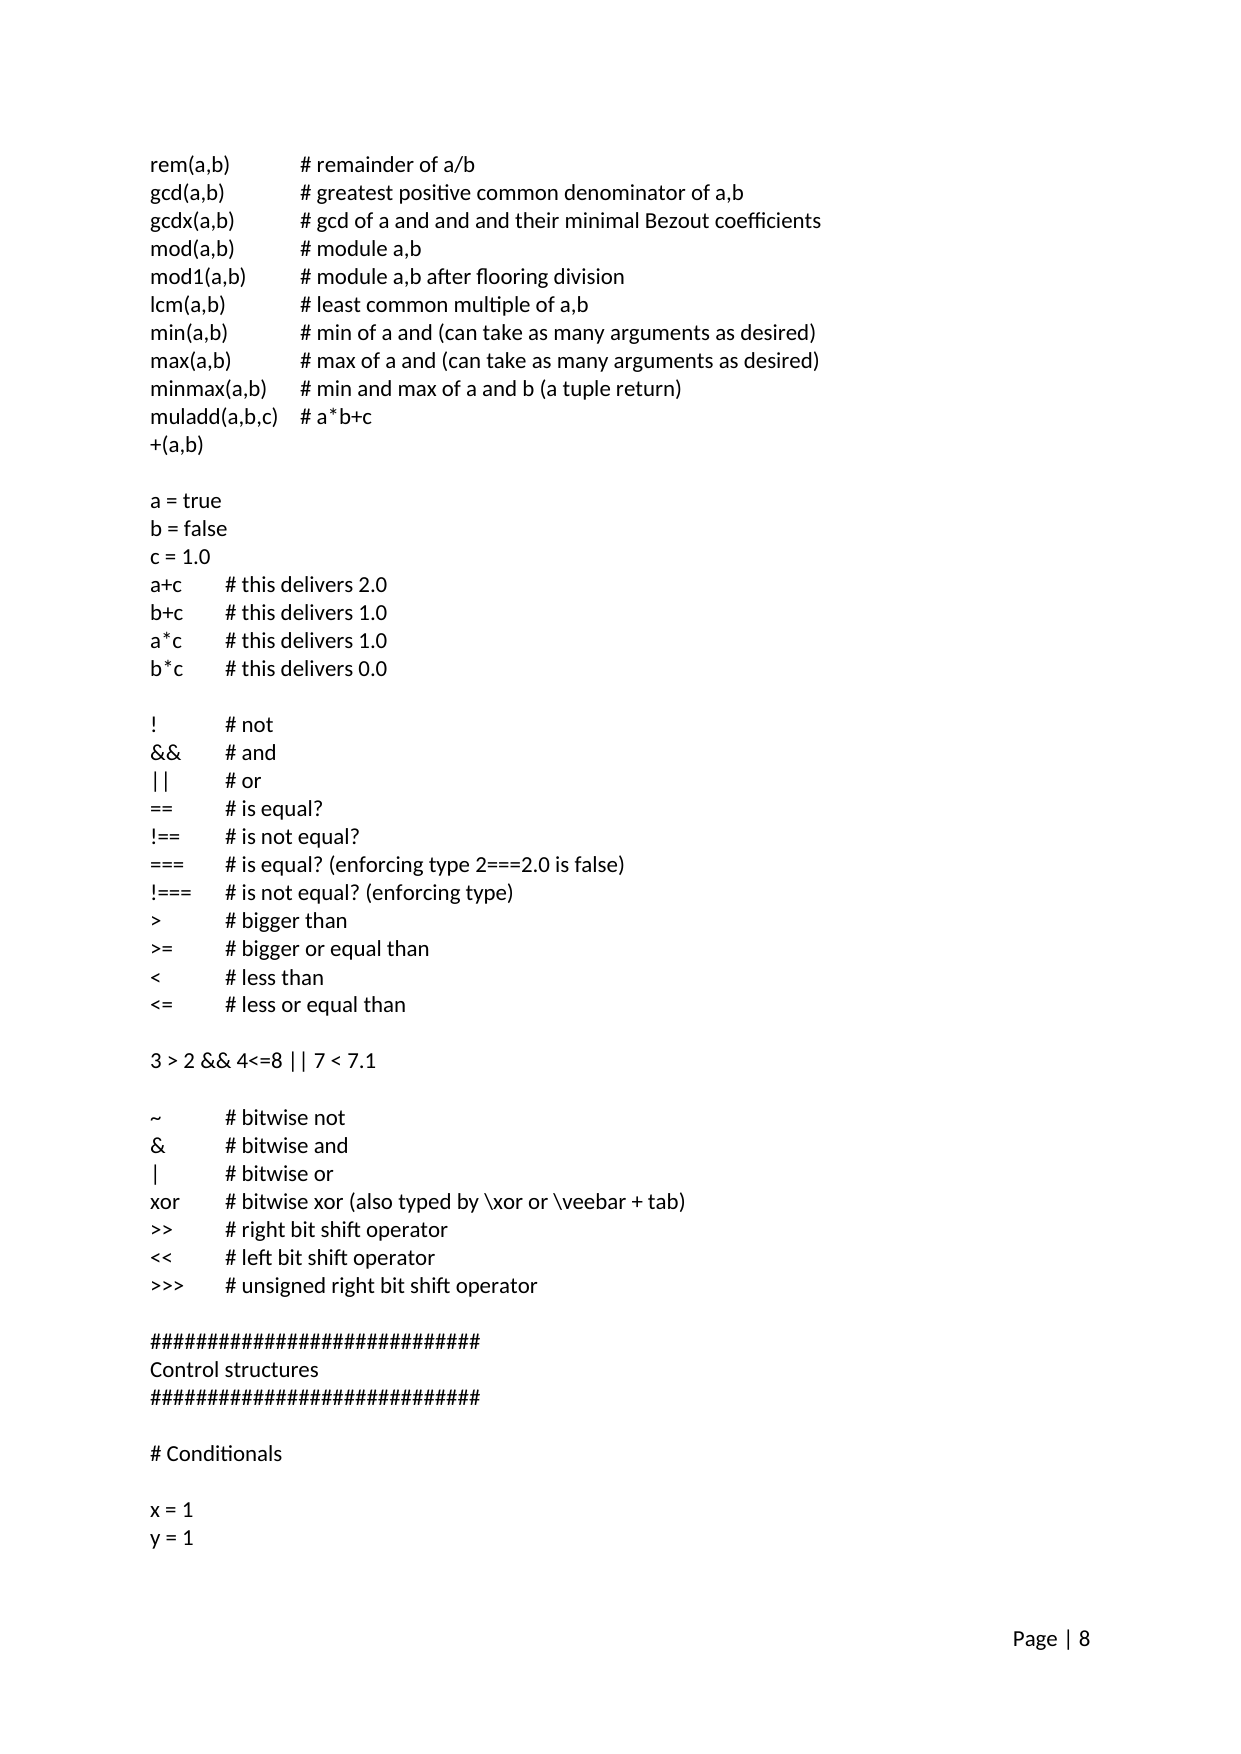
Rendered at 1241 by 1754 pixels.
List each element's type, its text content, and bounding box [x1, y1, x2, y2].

text ~ # bitwise not [150, 1103, 1090, 1131]
text a*c # this delivers 1.0 [150, 626, 1090, 654]
text mod(a,b) # module a,b [150, 234, 1090, 262]
text a = true [150, 486, 1090, 514]
text >>> # unsigned right bit shift operator [150, 1271, 1090, 1299]
text b+c # this delivers 1.0 [150, 598, 1090, 626]
text !== # is not equal? [150, 822, 1090, 851]
text >= # bigger or equal than [150, 934, 1090, 963]
text b*c # this delivers 0.0 [150, 654, 1090, 682]
text & # bitwise and [150, 1131, 1090, 1159]
text <= # less or equal than [150, 991, 1090, 1019]
text lcm(a,b) # least common multiple of a,b [150, 290, 1090, 318]
text Control structures [150, 1355, 1090, 1383]
text === # is equal? (enforcing type 2===2.0 is false) [150, 851, 1090, 878]
text gcdx(a,b) # gcd of a and and and their minimal Bezout coefficients [150, 206, 1090, 234]
text muladd(a,b,c) # a*b+c [150, 402, 1090, 430]
text < # less than [150, 963, 1090, 991]
text gcd(a,b) # greatest positive common denominator of a,b [150, 178, 1090, 206]
text !=== # is not equal? (enforcing type) [150, 878, 1090, 907]
text << # left bit shift operator [150, 1243, 1090, 1271]
text | # bitwise or [150, 1159, 1090, 1187]
text && # and [150, 738, 1090, 766]
text > # bigger than [150, 907, 1090, 934]
text a+c # this delivers 2.0 [150, 570, 1090, 598]
text ############################# [150, 1383, 1090, 1411]
text xor # bitwise xor (also typed by \xor or \veebar + tab) [150, 1187, 1090, 1215]
text ! # not [150, 710, 1090, 738]
text ############################# [150, 1327, 1090, 1355]
text mod1(a,b) # module a,b after flooring division [150, 262, 1090, 290]
text max(a,b) # max of a and (can take as many arguments as desired) [150, 346, 1090, 374]
text >> # right bit shift operator [150, 1215, 1090, 1243]
text b = false [150, 514, 1090, 542]
text || # or [150, 766, 1090, 794]
text == # is equal? [150, 794, 1090, 822]
text 3 > 2 && 4<=8 || 7 < 7.1 [150, 1047, 1090, 1075]
text x = 1 [150, 1495, 1090, 1523]
text min(a,b) # min of a and (can take as many arguments as desired) [150, 318, 1090, 346]
text y = 1 [150, 1523, 1090, 1551]
text rem(a,b) # remainder of a/b [150, 150, 1090, 178]
text c = 1.0 [150, 542, 1090, 570]
text minmax(a,b) # min and max of a and b (a tuple return) [150, 374, 1090, 402]
text # Conditionals [150, 1439, 1090, 1467]
text +(a,b) [150, 430, 1090, 458]
